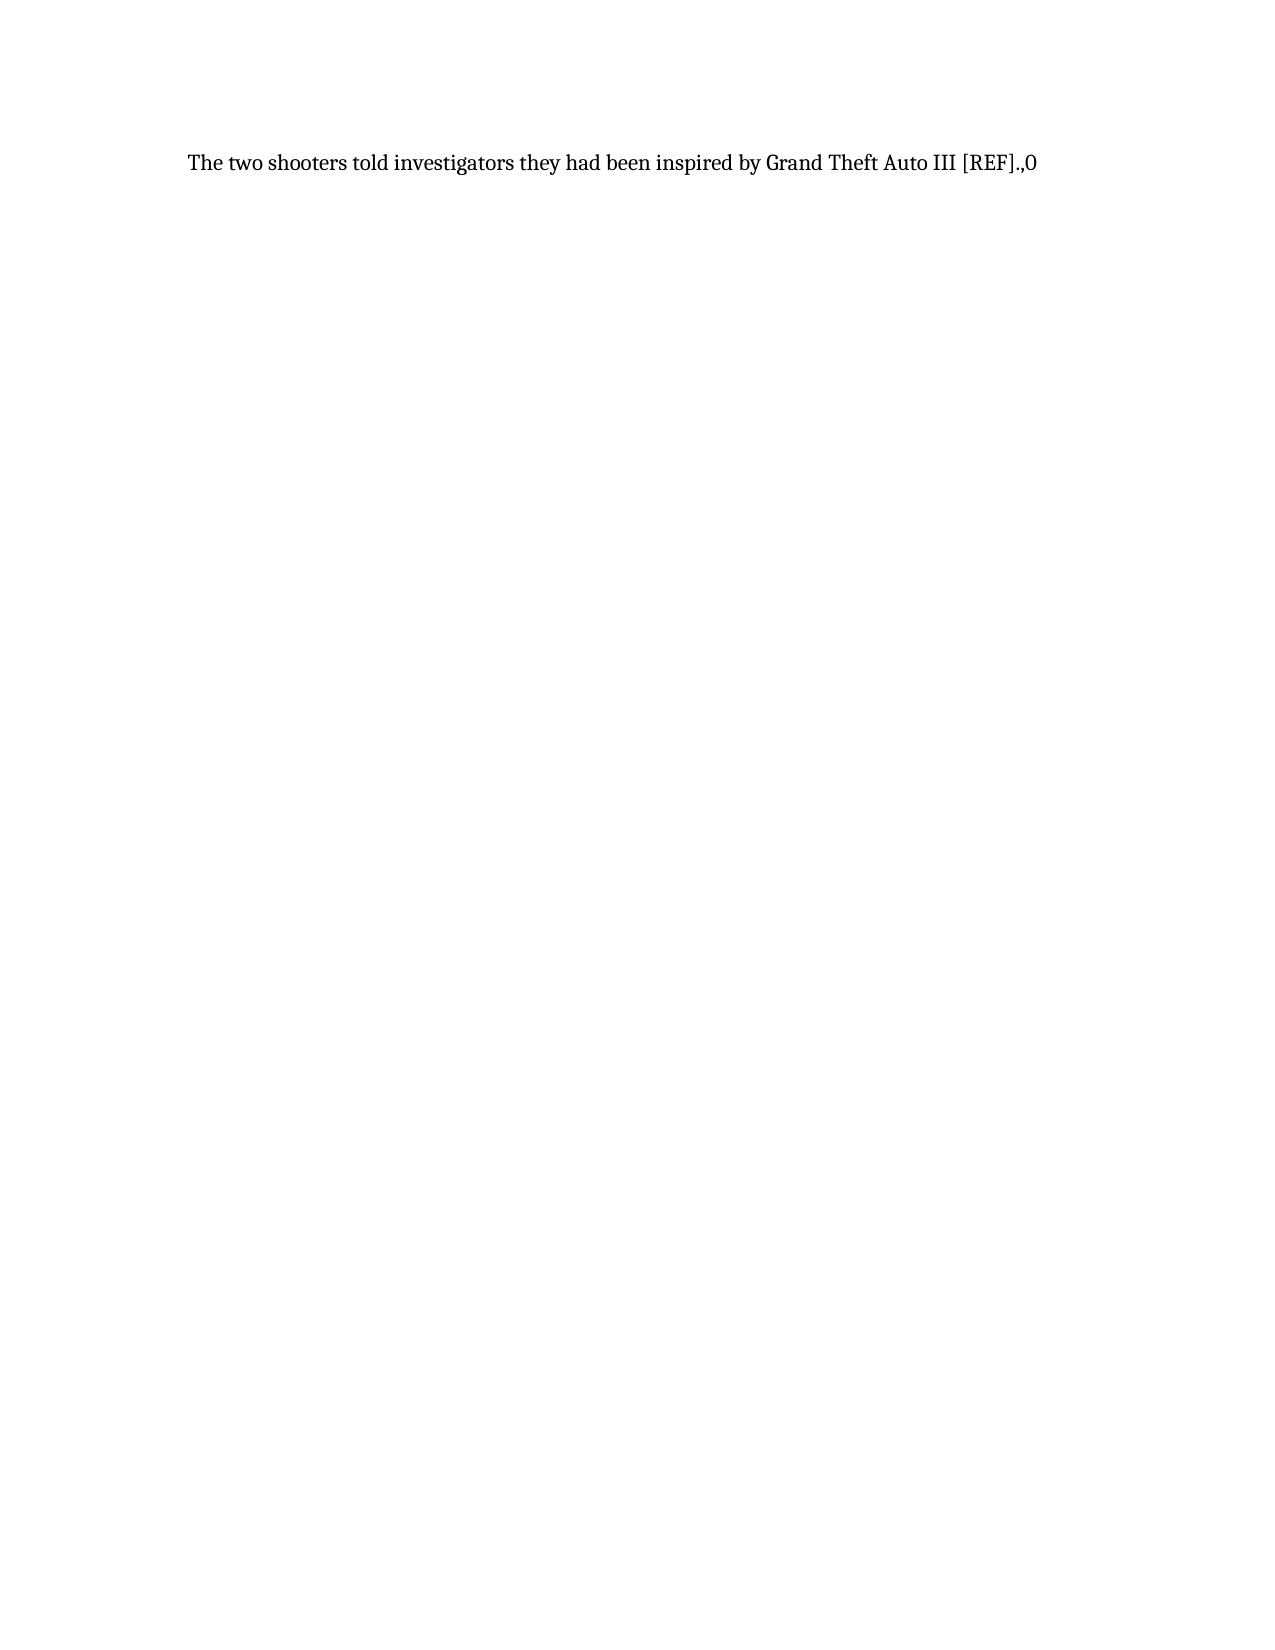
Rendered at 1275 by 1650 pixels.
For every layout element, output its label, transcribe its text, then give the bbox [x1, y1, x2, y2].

text The two shooters told investigators they had been inspired by Grand Theft Auto III [REF].,0 [187, 150, 1087, 176]
